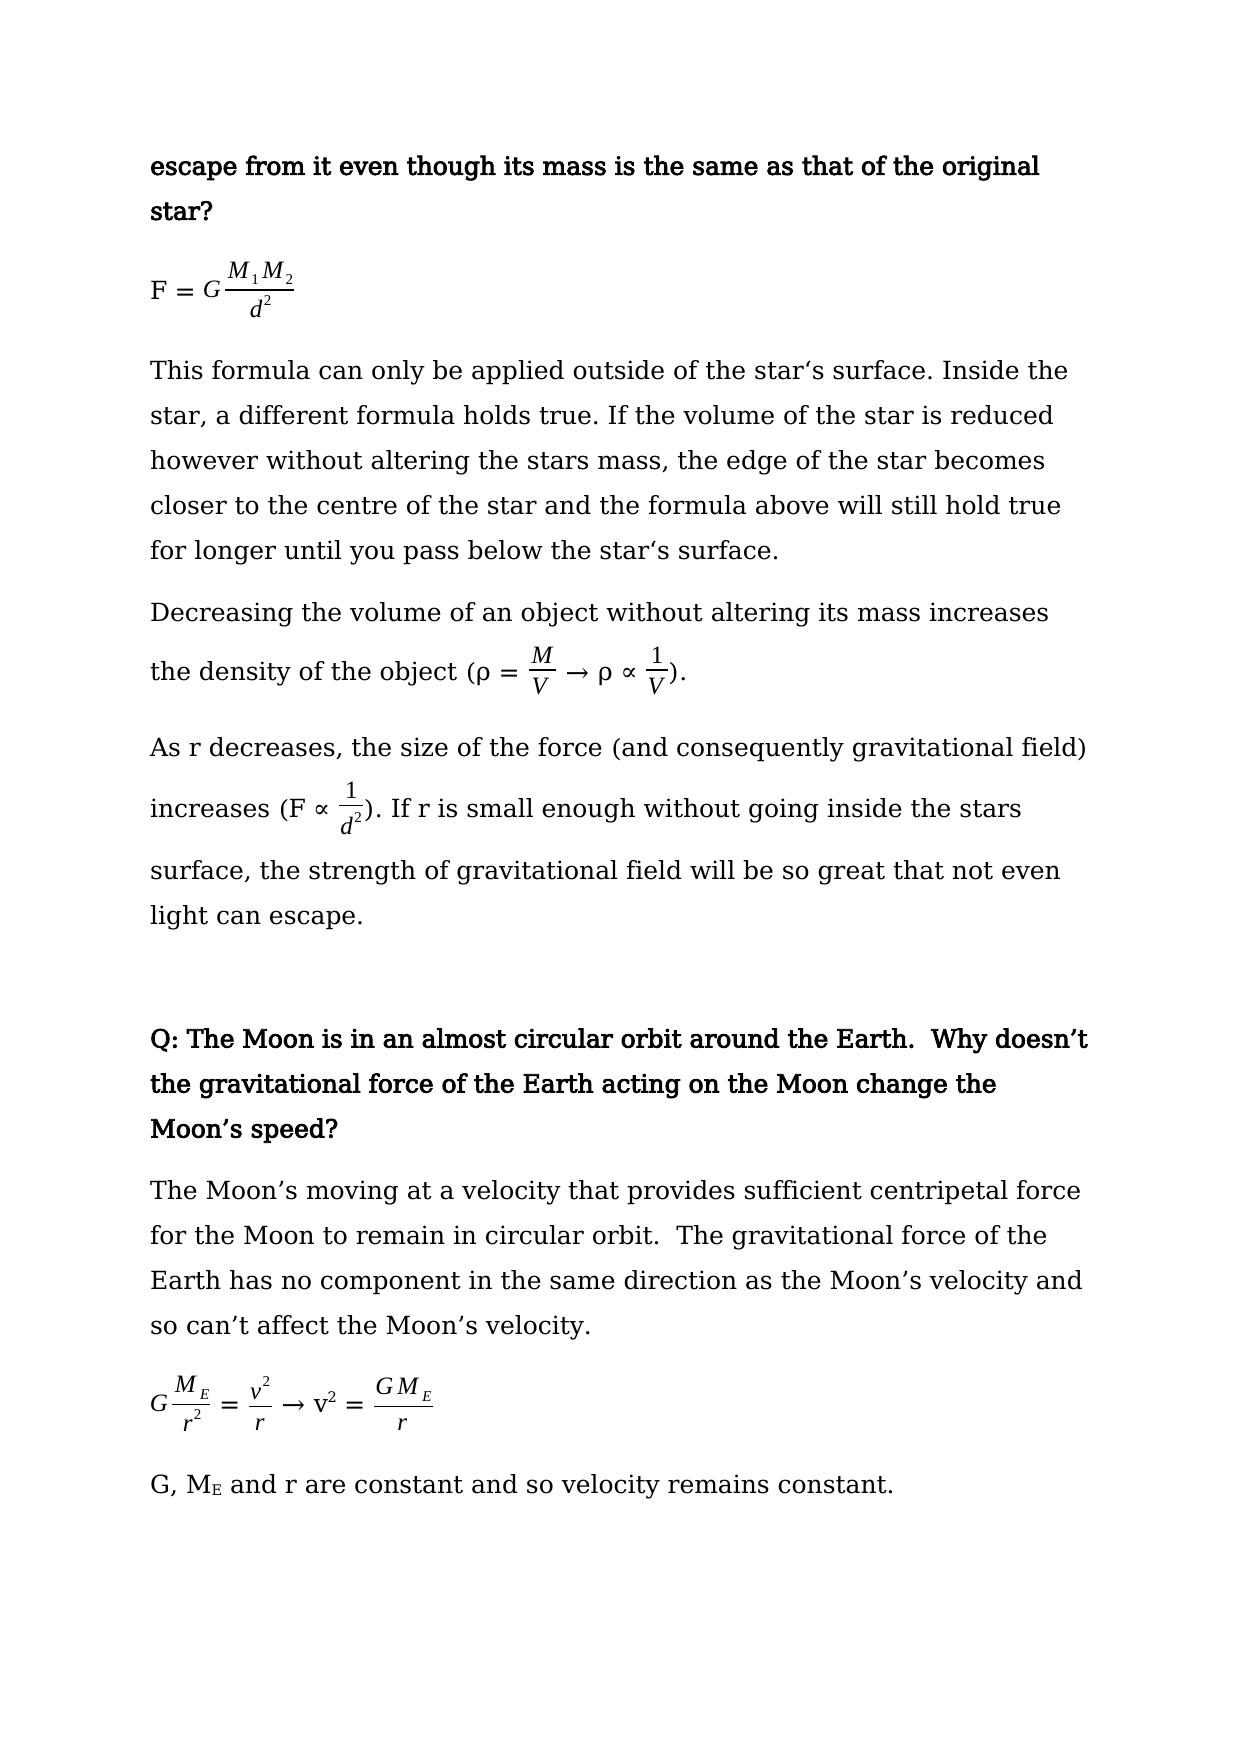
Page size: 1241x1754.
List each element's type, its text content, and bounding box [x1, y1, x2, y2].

text The Moon’s moving at a velocity that provides sufficient centripetal force for the Moon to remain in circular orbit. The gravitational force of the Earth has no component in the same direction as the Moon’s velocity and so can’t affect the Moon’s velocity. [150, 1174, 1090, 1339]
text Q: The Moon is in an almost circular orbit around the Earth. Why doesn’t the gravitational force of the Earth acting on the Moon change the Moon’s speed? [150, 1023, 1090, 1143]
text This formula can only be applied outside of the star‘s surface. Inside the star, a different formula holds true. If the volume of the star is reduced however without altering the stars mass, the edge of the star becomes closer to the centre of the star and the formula above will still hold true for longer until you pass below the star‘s surface. [150, 354, 1090, 564]
text Decreasing the volume of an object without altering its mass increases the density of the object (ρ = → ρ ∝ ). [150, 596, 1090, 700]
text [150, 150, 1090, 225]
text As r decreases, the size of the force (and consequently gravitational field) increases (F ∝ ). If r is small enough without going inside the stars surface, the strength of gravitational field will be so great that not even light can escape. [150, 732, 1090, 929]
text G, ME and r are constant and so velocity remains constant. [150, 1469, 1090, 1499]
text F = [150, 257, 1090, 323]
text = → v2 = [150, 1371, 1090, 1437]
